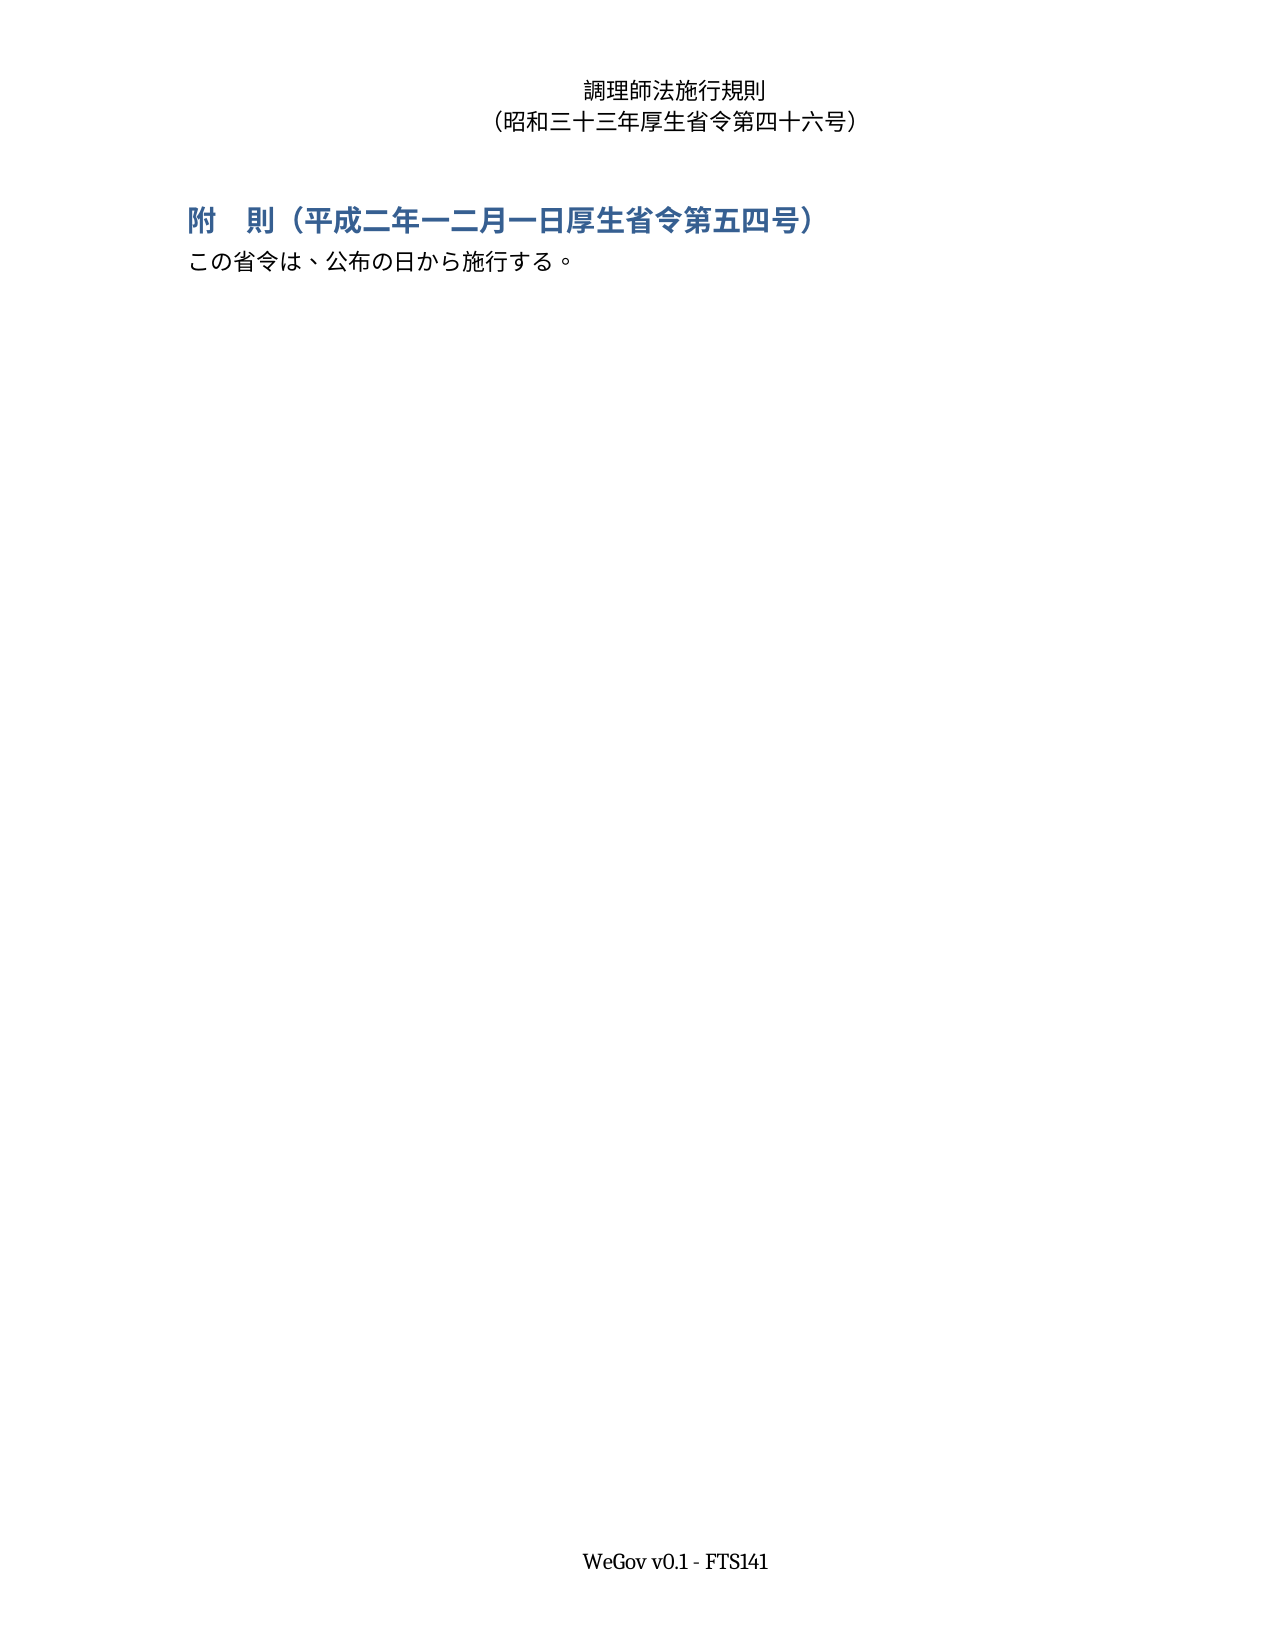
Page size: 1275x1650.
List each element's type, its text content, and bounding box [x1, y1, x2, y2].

text この省令は、公布の日から施行する。 [187, 246, 1087, 277]
subtitle 附 則（平成二年一二月一日厚生省令第五四号） [187, 200, 1087, 240]
